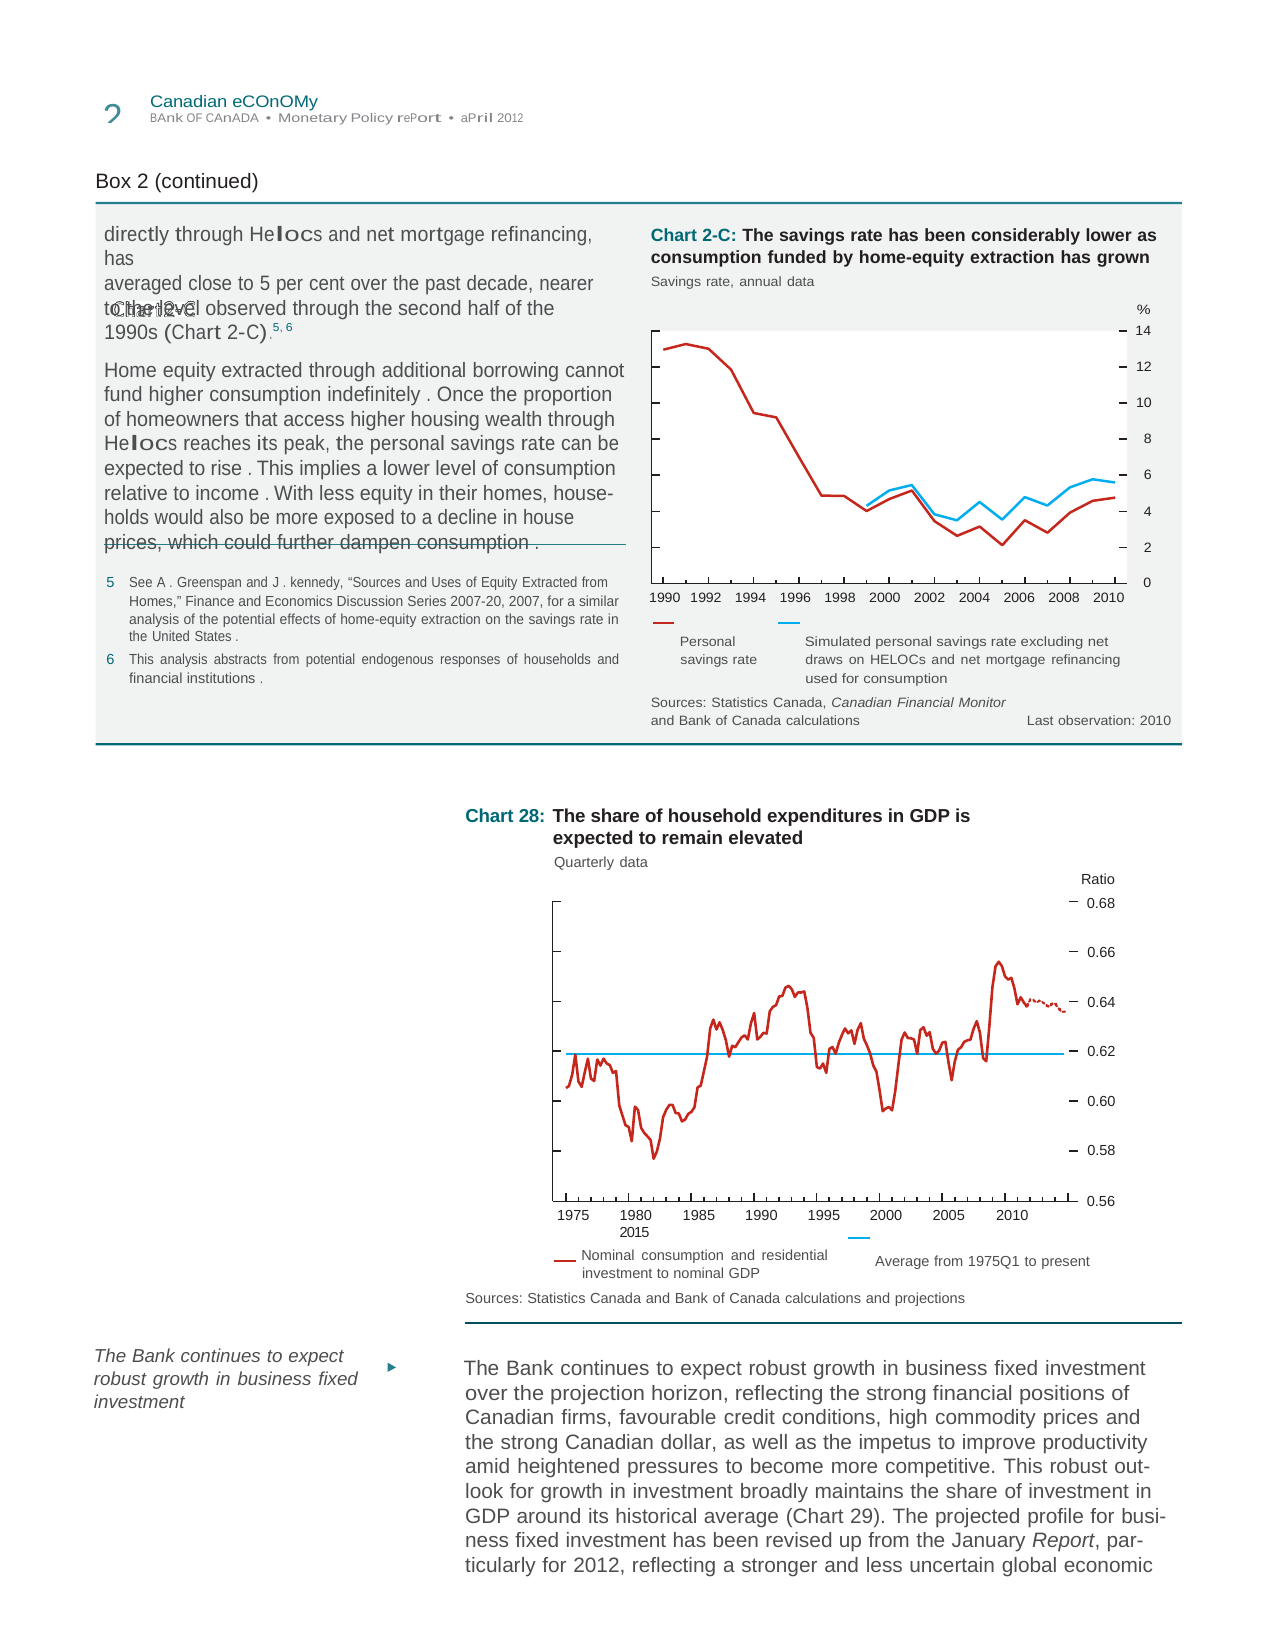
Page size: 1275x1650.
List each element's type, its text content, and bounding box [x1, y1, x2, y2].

text % 14 [1135, 301, 1153, 338]
text and Bank of Canada calculations Last observation: 2010 [651, 713, 1194, 729]
text 1990 1992 1994 1996 1998 2000 2002 2004 2006 2008 2010 [649, 591, 1194, 606]
text 0.66 [8, 944, 1115, 961]
text 4 [630, 503, 1151, 519]
text Home equity extracted through additional borrowing cannot fund higher consumption indefinitely . Once the proportion of homeowners that access higher housing wealth through Helocs reaches its peak, the personal savings rate can be expected to rise . This implies a lower level of consumption relative to income . With less equity in their homes, house- holds would also be more exposed to a decline in house prices, which could further dampen consumption . [104, 357, 626, 553]
text Sources: Statistics Canada, Canadian Financial Monitor [651, 695, 1194, 710]
text Ratio 0.68 [1081, 871, 1117, 911]
text 0.60 [8, 1092, 1115, 1109]
text averaged close to 5 per cent over the past decade, nearer to the level observed through the second half of the 1990s (Chart 2-C) .5, 6 [104, 271, 608, 344]
text 0.56 [1089, 1192, 1194, 1209]
text Sources: Statistics Canada and Bank of Canada calculations and projections [465, 1289, 1194, 1306]
text directly through Helocs and net mortgage refinancing, has [104, 222, 626, 270]
text Quarterly data [552, 854, 650, 870]
text 0.58 [8, 1142, 1115, 1159]
text Average from 1975Q1 to present [875, 1253, 1194, 1269]
text 2 [630, 539, 1151, 555]
text Personal savings rate [679, 634, 759, 668]
text 1975 1980 1985 1990 1995 2000 2005 2010 2015 [557, 1207, 1087, 1241]
text Savings rate, annual data [651, 273, 1194, 289]
list See A . Greenspan and J . kennedy, “Sources and Uses of Equity Extracted from Homes,” Finance and Economics Discussion Series 2007-20, 2007, for a similar analysis of the potential effects of home-equity extraction on the savings rate in [106, 574, 624, 627]
text Chart 28: The share of household expenditures in GDP is expected to remain elevated [465, 804, 1047, 848]
list This analysis abstracts from potential endogenous responses of households and financial institutions . [106, 651, 626, 686]
text Nominal consumption and residential investment to nominal GDP [581, 1247, 831, 1282]
text Chart 2-C: The savings rate has been considerably lower as consumption funded by home-equity extraction has grown [651, 225, 1194, 267]
text 10 [630, 395, 1151, 410]
text The Bank continues to expect robust growth in business fixed investment over the projection horizon, reflecting the strong financial positions of Canadian firms, favourable credit conditions, high commodity prices and the strong Canadian dollar, as well as the impetus to improve productivity amid heightened pressures to become more competitive. This robust out- look for growth in investment broadly maintains the share of investment in GDP around its historical average (Chart 29). The projected profile for busi- ness fixed investment has been revised up from the January Report, par- ticularly for 2012, reflecting a stronger and less uncertain global economic [463, 1356, 1169, 1577]
text BAnk OF CAnADA • Monetary Policy rePort • aPril 2012 [150, 111, 1194, 126]
text Simulated personal savings rate excluding net draws on HELOCs and net mortgage refinancing used for consumption [804, 634, 1144, 686]
text 8 [630, 431, 1151, 447]
text Canadian eCOnOMy [150, 92, 1194, 111]
text 0.62 [8, 1043, 1115, 1060]
text 6 [630, 467, 1151, 483]
text 0 [1143, 575, 1194, 591]
text 12 [630, 359, 1151, 374]
text 0.64 [8, 993, 1115, 1010]
text the United States . [129, 628, 626, 645]
text The Bank continues to expect robust growth in business fixed investment [94, 1345, 359, 1412]
